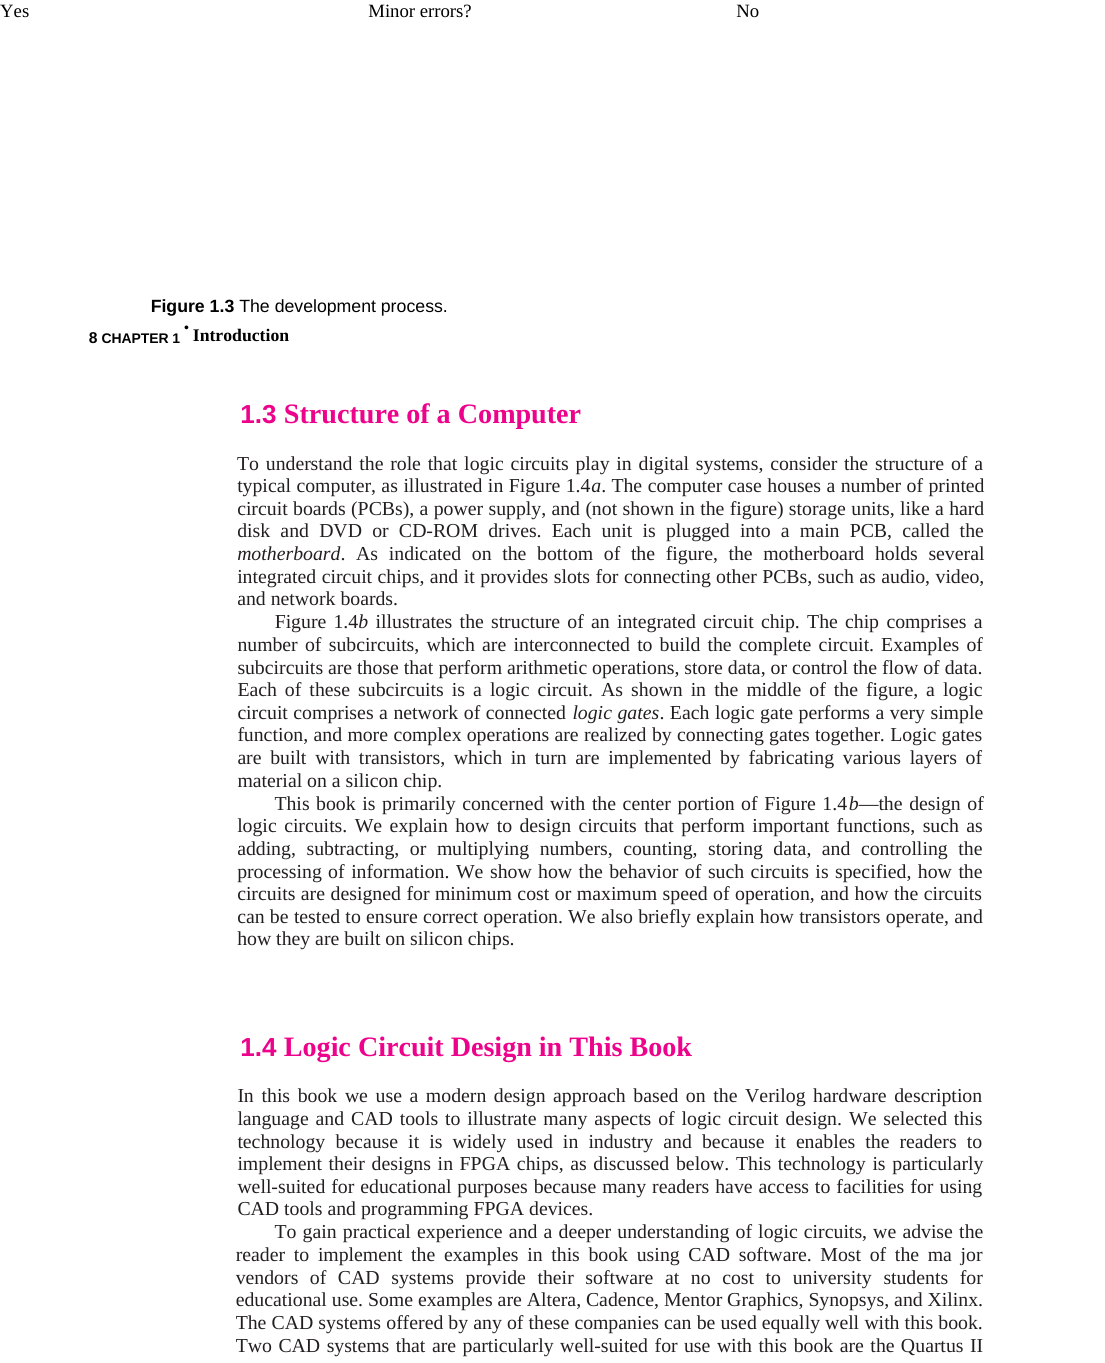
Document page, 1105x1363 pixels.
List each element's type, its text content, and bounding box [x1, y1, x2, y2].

text 1.4 Logic Circuit Design in This Book [240, 1030, 1104, 1062]
text Yes [0, 0, 368, 22]
text 8 CHAPTER 1 • Introduction [88, 316, 1104, 347]
text To understand the role that logic circuits play in digital systems, consider the structure of a typical computer, as illustrated in Figure 1.4a. The computer case houses a number of printed circuit boards (PCBs), a power supply, and (not shown in the figure) storage units, like a hard disk and DVD or CD-ROM drives. Each unit is plugged into a main PCB, called the motherboard. As indicated on the bottom of the figure, the motherboard holds several integrated circuit chips, and it provides slots for connecting other PCBs, such as audio, video, and network boards. [237, 452, 985, 610]
text 1.3 Structure of a Computer [240, 397, 1104, 429]
text Minor errors? [368, 0, 736, 22]
text Figure 1.4b illustrates the structure of an integrated circuit chip. The chip comprises a number of subcircuits, which are interconnected to build the complete circuit. Examples of subcircuits are those that perform arithmetic operations, store data, or control the flow of data. Each of these subcircuits is a logic circuit. As shown in the middle of the figure, a logic circuit comprises a network of connected logic gates. Each logic gate performs a very simple function, and more complex operations are realized by connecting gates together. Logic gates are built with transistors, which in turn are implemented by fabricating various layers of material on a silicon chip. [237, 611, 984, 791]
text This book is primarily concerned with the center portion of Figure 1.4b—the design of logic circuits. We explain how to design circuits that perform important functions, such as adding, subtracting, or multiplying numbers, counting, storing data, and controlling the processing of information. We show how the behavior of such circuits is specified, how the circuits are designed for minimum cost or maximum speed of operation, and how the circuits can be tested to ensure correct operation. We also briefly explain how transistors operate, and how they are built on silicon chips. [237, 792, 984, 950]
text No [736, 0, 1104, 22]
text In this book we use a modern design approach based on the Verilog hardware description language and CAD tools to illustrate many aspects of logic circuit design. We selected this technology because it is widely used in industry and because it enables the readers to implement their designs in FPGA chips, as discussed below. This technology is particularly well-suited for educational purposes because many readers have access to facilities for using CAD tools and programming FPGA devices. [237, 1085, 984, 1220]
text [236, 1221, 984, 1356]
text Figure 1.3 The development process. [151, 296, 1104, 316]
